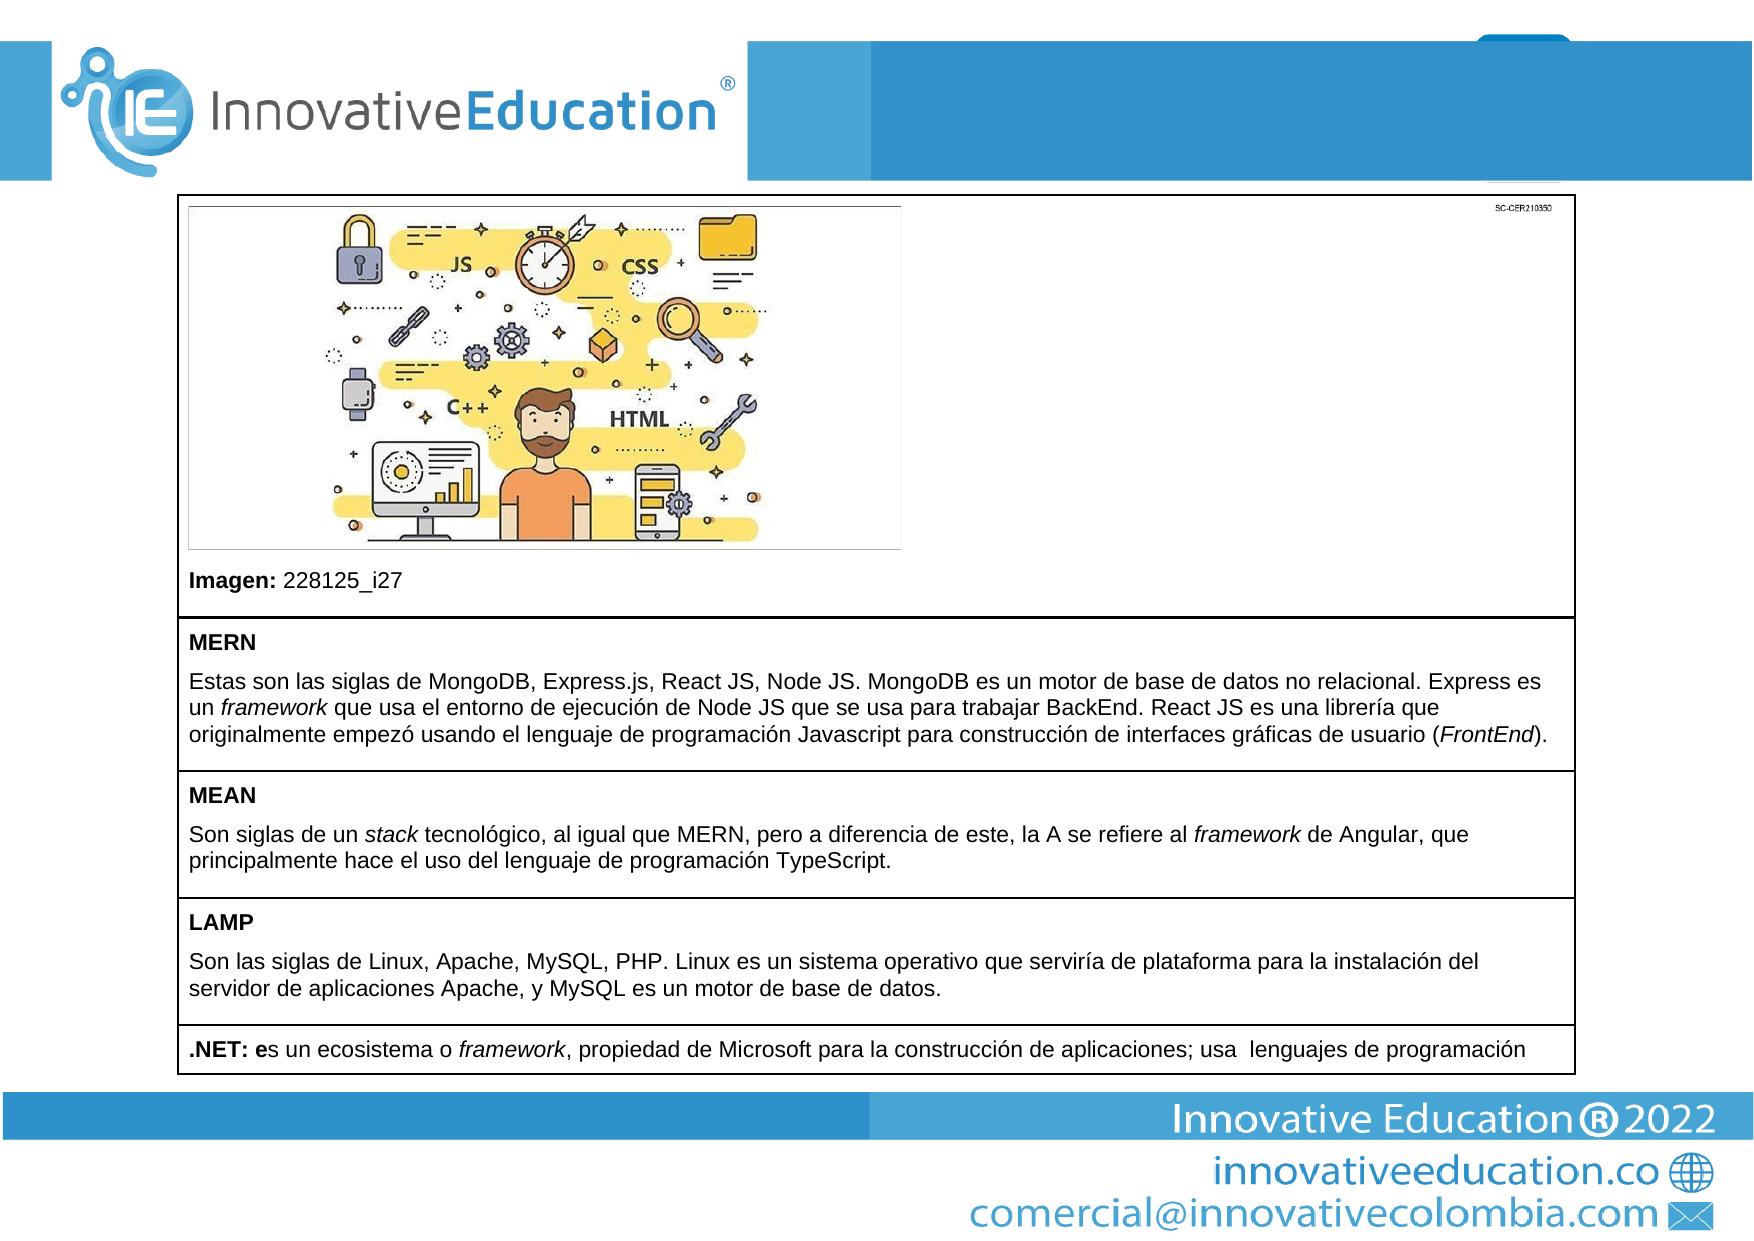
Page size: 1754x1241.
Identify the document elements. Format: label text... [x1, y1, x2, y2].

table_cell Imagen: 228125_i27 [179, 196, 1574, 616]
picture [2, 1091, 1754, 1237]
table_cell MEAN Son siglas de un stack tecnológico, al igual que MERN, pero a diferencia de este, la A se refiere al framework de Angular, que principalmente hace el uso del lenguaje de programación TypeScript. [179, 772, 1574, 897]
table_cell MERN Estas son las siglas de MongoDB, Express.js, React JS, Node JS. MongoDB es un motor de base de datos no relacional. Express es un framework que usa el entorno de ejecución de Node JS que se usa para trabajar BackEnd. React JS es una librería que originalmente empezó usando el lenguaje de programación Javascript para construcción de interfaces gráficas de usuario (FrontEnd). [179, 619, 1574, 770]
picture [188, 206, 902, 550]
picture [0, 28, 1752, 194]
table_cell LAMP Son las siglas de Linux, Apache, MySQL, PHP. Linux es un sistema operativo que serviría de plataforma para la instalación del servidor de aplicaciones Apache, y MySQL es un motor de base de datos. [179, 899, 1574, 1024]
